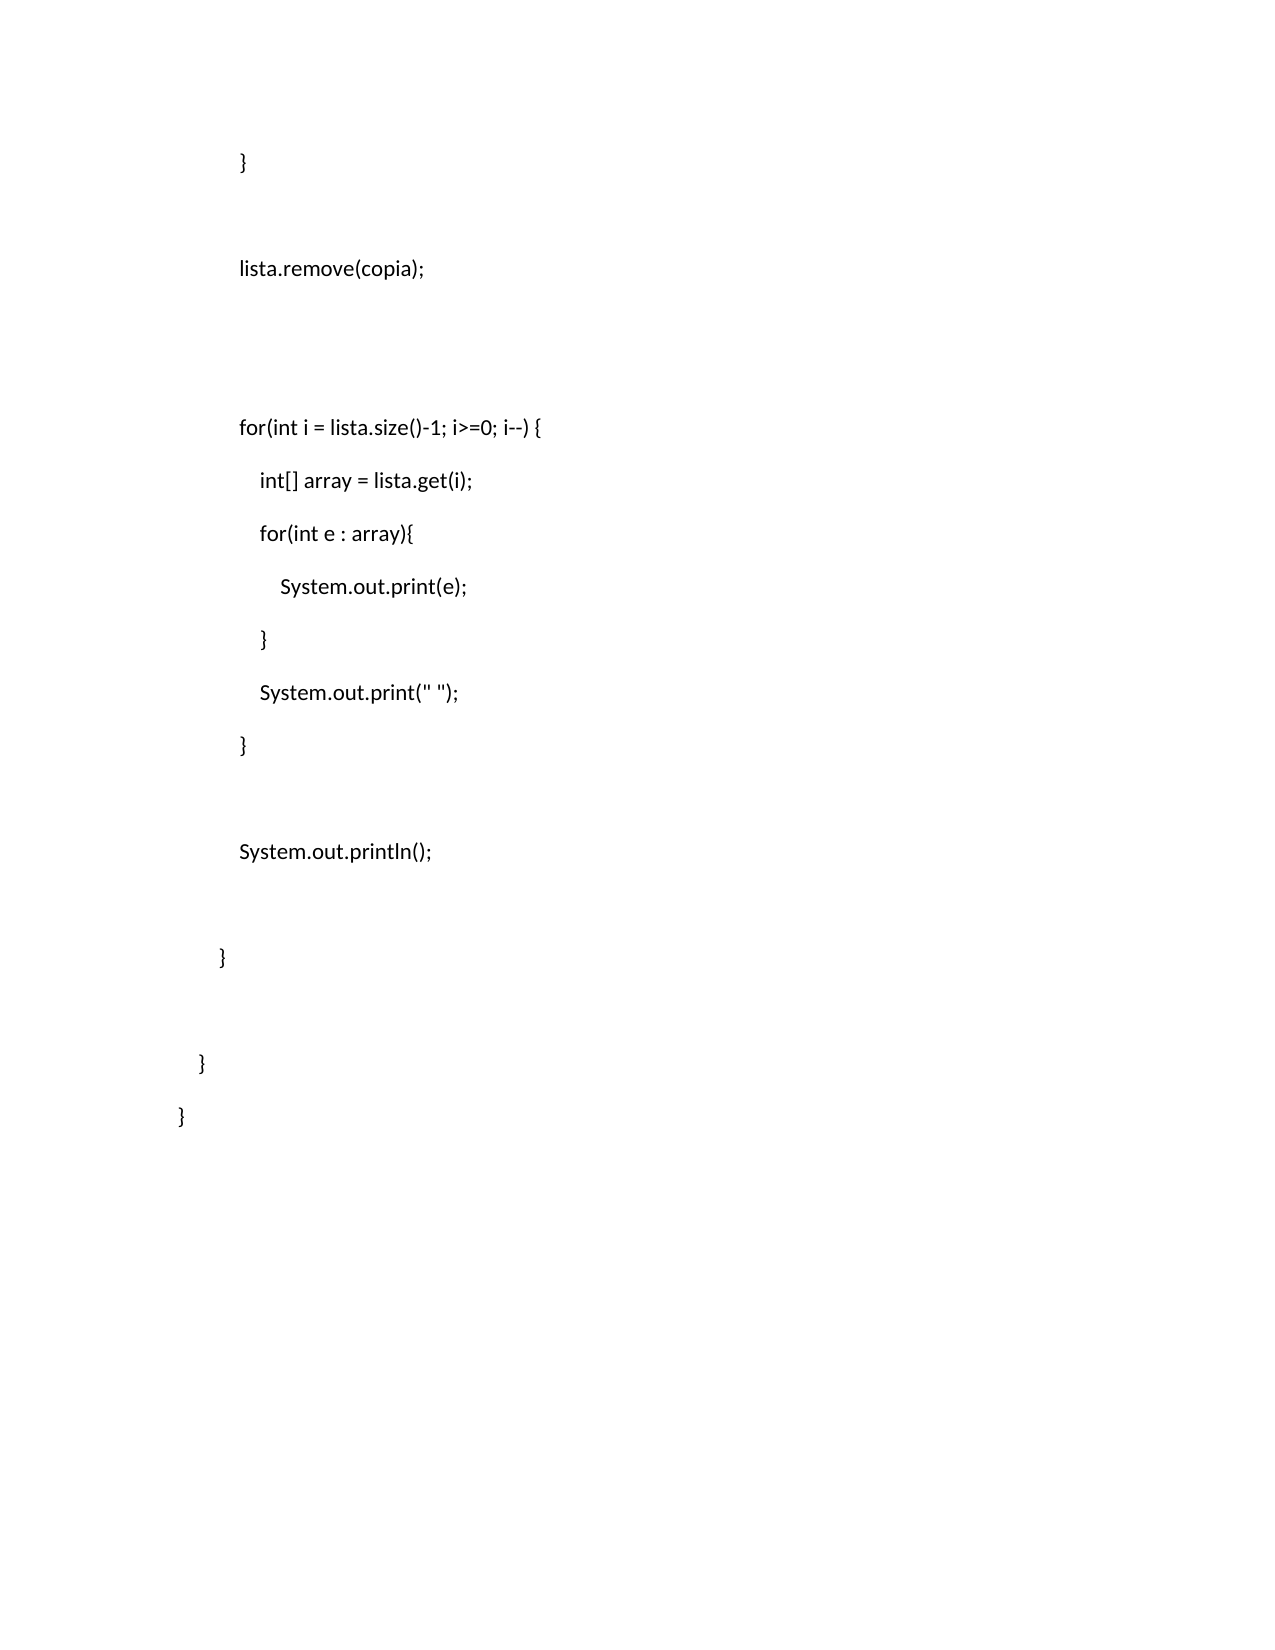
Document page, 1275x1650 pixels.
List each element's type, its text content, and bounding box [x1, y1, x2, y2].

text int[] array = lista.get(i); [177, 466, 1098, 494]
text lista.remove(copia); [177, 254, 1098, 282]
text } [177, 625, 1098, 653]
text } [177, 731, 1098, 759]
text } [177, 943, 1098, 971]
text for(int i = lista.size()-1; i>=0; i--) { [177, 413, 1098, 441]
text } [177, 1102, 1098, 1130]
text System.out.println(); [177, 837, 1098, 865]
text for(int e : array){ [177, 519, 1098, 547]
text } [177, 148, 1098, 176]
text } [177, 1049, 1098, 1077]
text System.out.print(e); [177, 572, 1098, 600]
text System.out.print(" "); [177, 678, 1098, 706]
